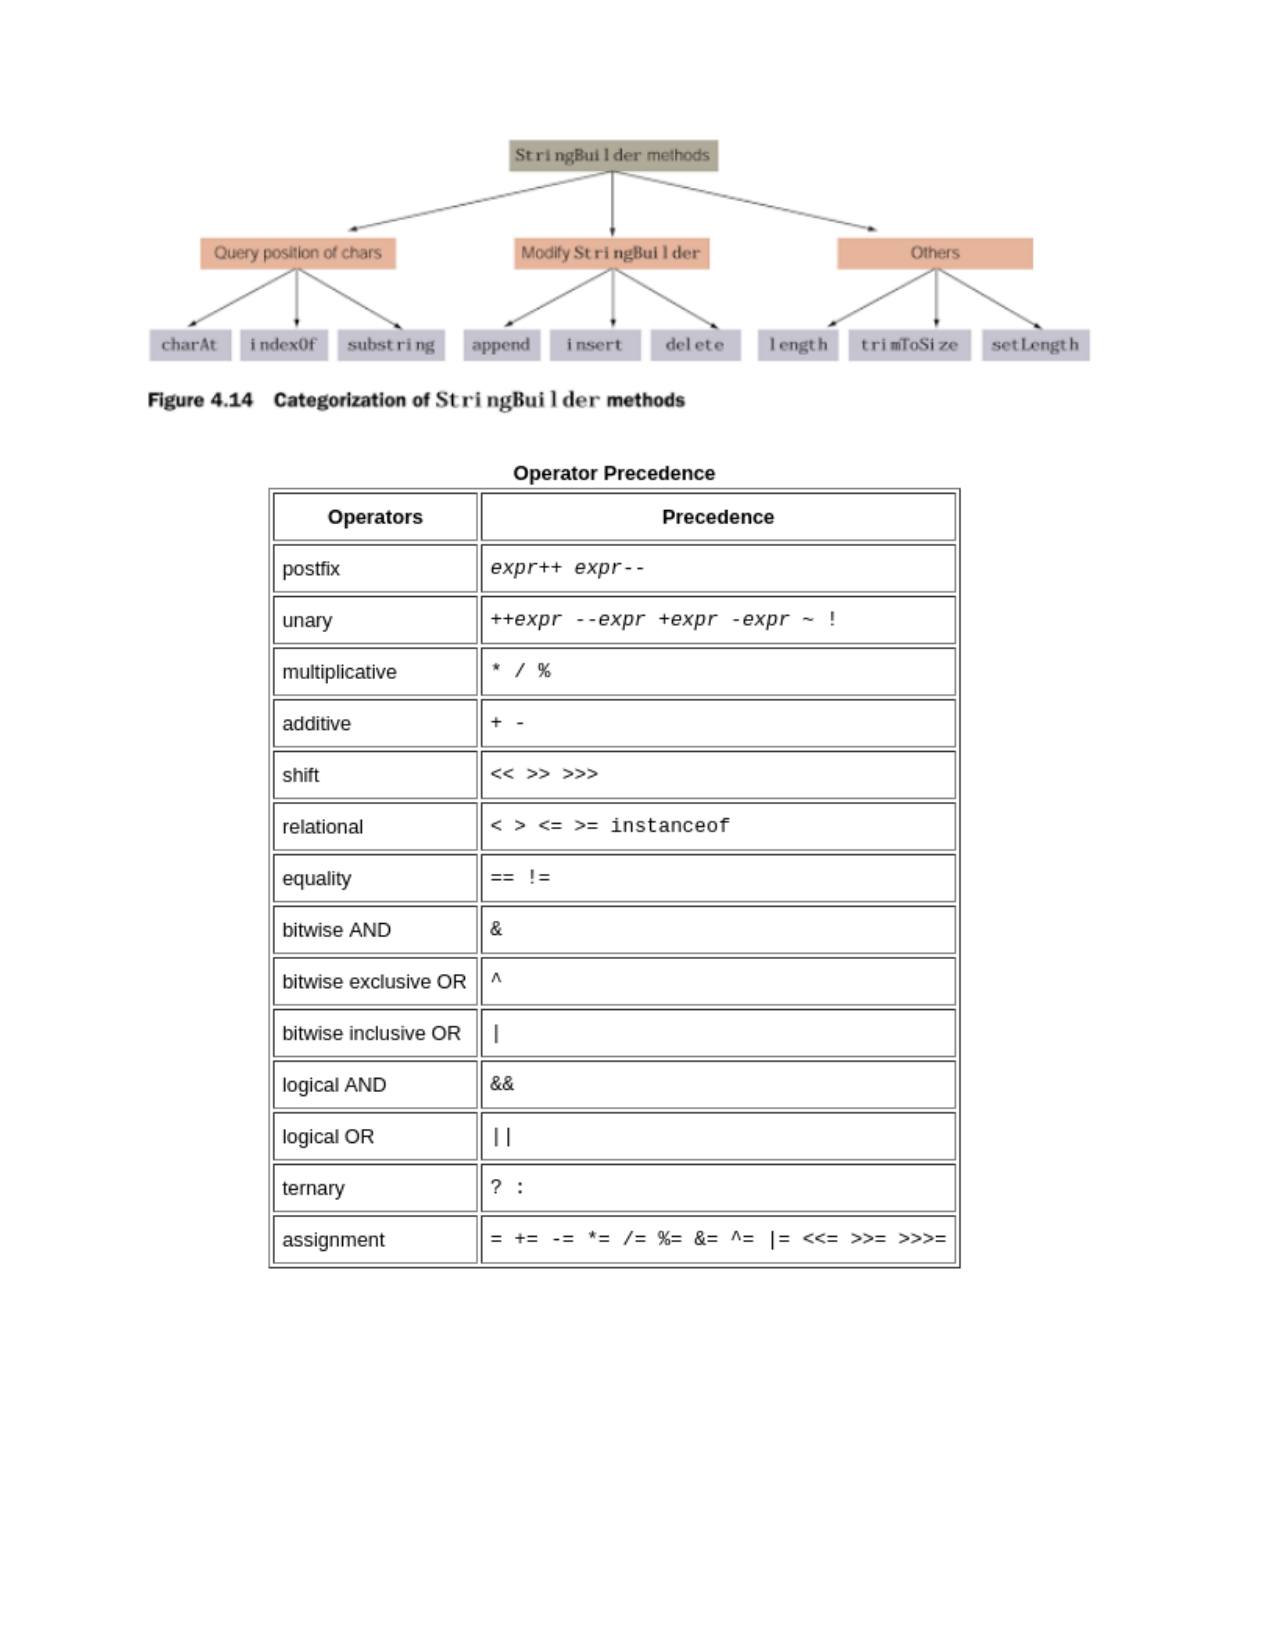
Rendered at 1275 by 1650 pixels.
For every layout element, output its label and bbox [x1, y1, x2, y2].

picture [105, 129, 1132, 424]
picture [253, 449, 972, 1275]
